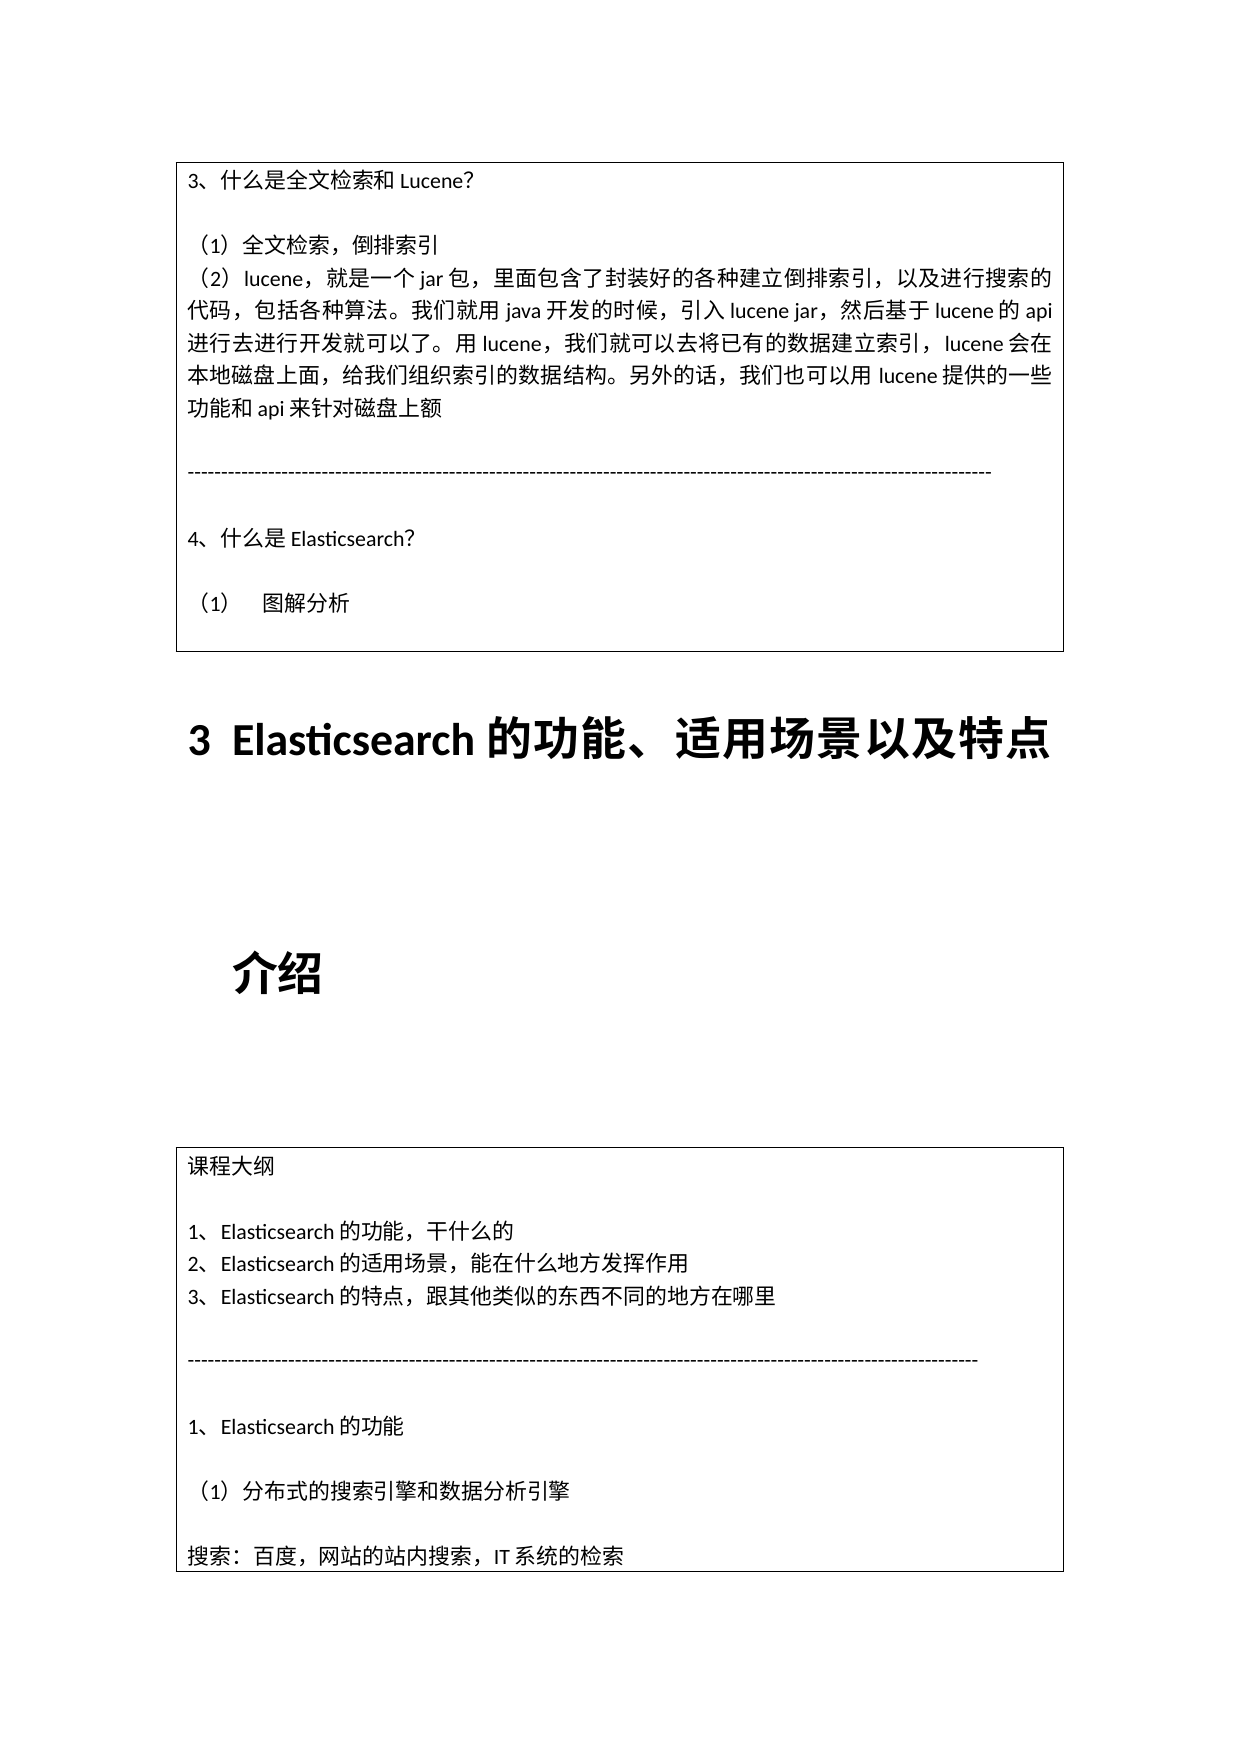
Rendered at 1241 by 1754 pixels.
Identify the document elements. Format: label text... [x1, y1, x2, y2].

subtitle Elasticsearch的功能、适用场景以及特点介绍 [187, 687, 1053, 1019]
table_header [177, 163, 1063, 651]
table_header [177, 1148, 1063, 1571]
